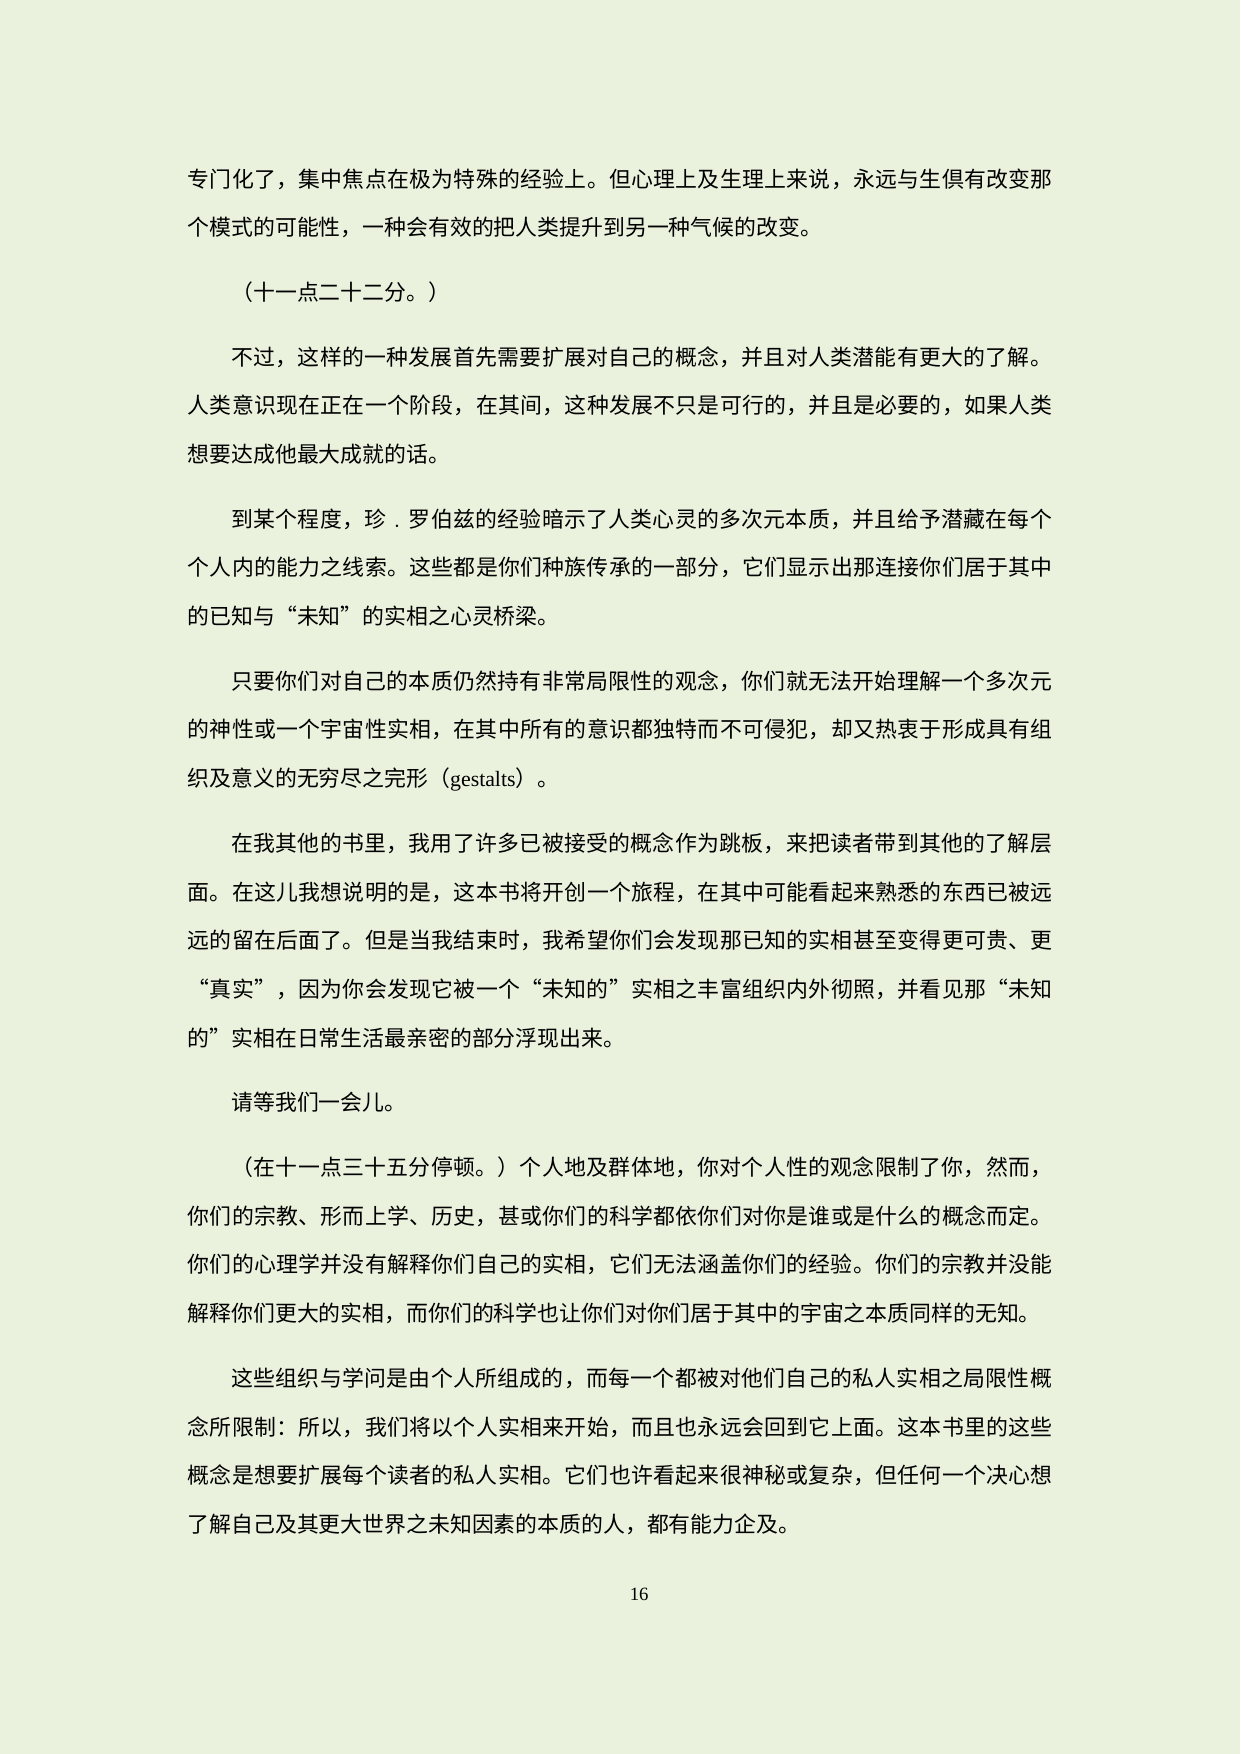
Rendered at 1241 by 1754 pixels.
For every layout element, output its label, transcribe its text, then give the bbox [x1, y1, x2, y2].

text （在十一点三十五分停顿。）个人地及群体地，你对个人性的观念限制了你，然而，你们的宗教、形而上学、历史，甚或你们的科学都依你们对你是谁或是什么的概念而定。你们的心理学并没有解释你们自己的实相，它们无法涵盖你们的经验。你们的宗教并没能解释你们更大的实相，而你们的科学也让你们对你们居于其中的宇宙之本质同样的无知。 [187, 1149, 1053, 1328]
text （十一点二十二分。） [187, 274, 1053, 307]
text 到某个程度，珍﹒罗伯兹的经验暗示了人类心灵的多次元本质，并且给予潜藏在每个个人内的能力之线索。这些都是你们种族传承的一部分，它们显示出那连接你们居于其中的已知与“未知”的实相之心灵桥梁。 [187, 501, 1053, 631]
text 只要你们对自己的本质仍然持有非常局限性的观念，你们就无法开始理解一个多次元的神性或一个宇宙性实相，在其中所有的意识都独特而不可侵犯，却又热衷于形成具有组织及意义的无穷尽之完形（gestalts）。 [187, 663, 1053, 793]
text 这些组织与学问是由个人所组成的，而每一个都被对他们自己的私人实相之局限性概念所限制：所以，我们将以个人实相来开始，而且也永远会回到它上面。这本书里的这些概念是想要扩展每个读者的私人实相。它们也许看起来很神秘或复杂，但任何一个决心想了解自己及其更大世界之未知因素的本质的人，都有能力企及。 [187, 1360, 1053, 1539]
text 不过，这样的一种发展首先需要扩展对自己的概念，并且对人类潜能有更大的了解。人类意识现在正在一个阶段，在其间，这种发展不只是可行的，并且是必要的，如果人类想要达成他最大成就的话。 [187, 339, 1053, 469]
text 在我其他的书里，我用了许多已被接受的概念作为跳板，来把读者带到其他的了解层面。在这儿我想说明的是，这本书将开创一个旅程，在其中可能看起来熟悉的东西已被远远的留在后面了。但是当我结束时，我希望你们会发现那已知的实相甚至变得更可贵、更“真实”，因为你会发现它被一个“未知的”实相之丰富组织内外彻照，并看见那“未知的”实相在日常生活最亲密的部分浮现出来。 [187, 825, 1053, 1053]
text 请等我们一会儿。 [187, 1085, 1053, 1117]
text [187, 161, 1053, 242]
